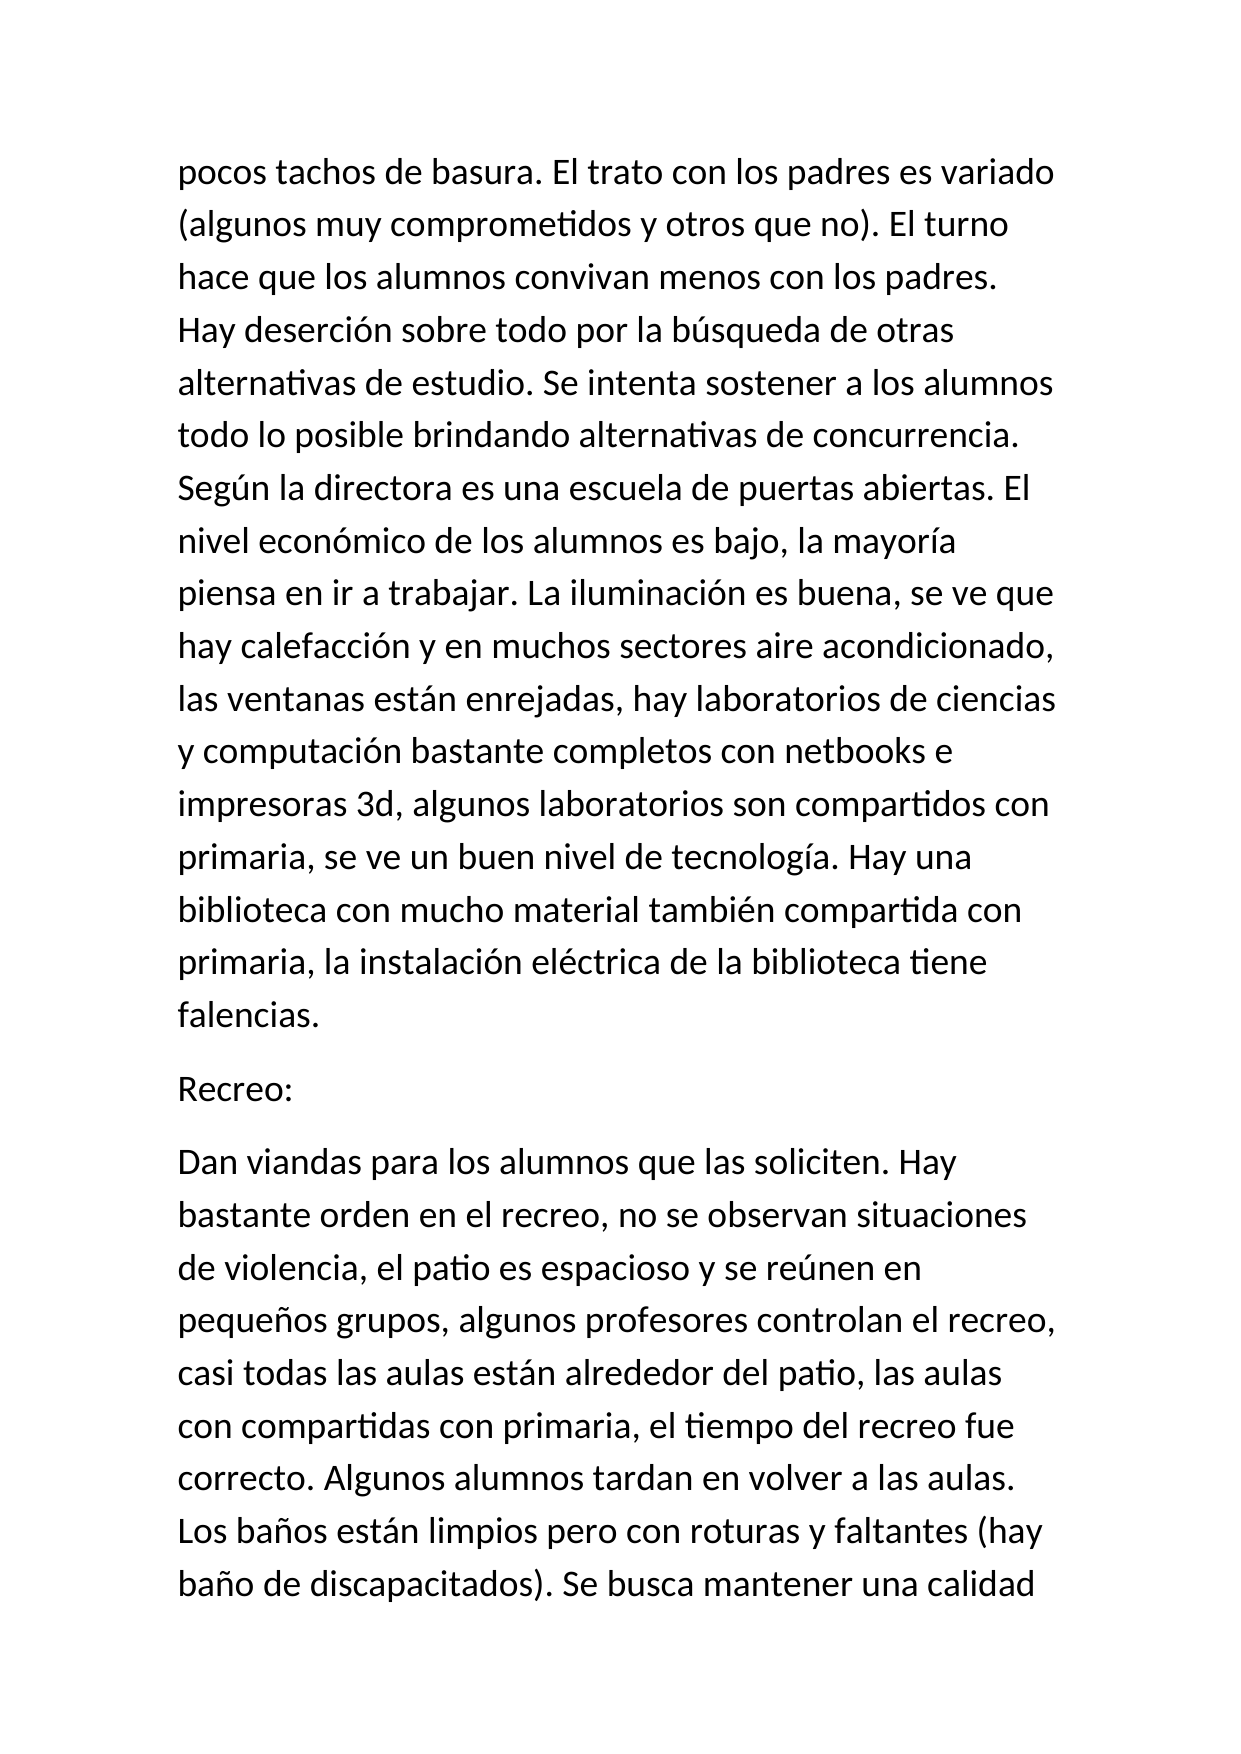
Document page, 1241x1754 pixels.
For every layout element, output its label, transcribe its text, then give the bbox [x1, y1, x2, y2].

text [177, 1138, 1063, 1606]
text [177, 148, 1063, 1037]
text Recreo: [177, 1064, 1063, 1110]
